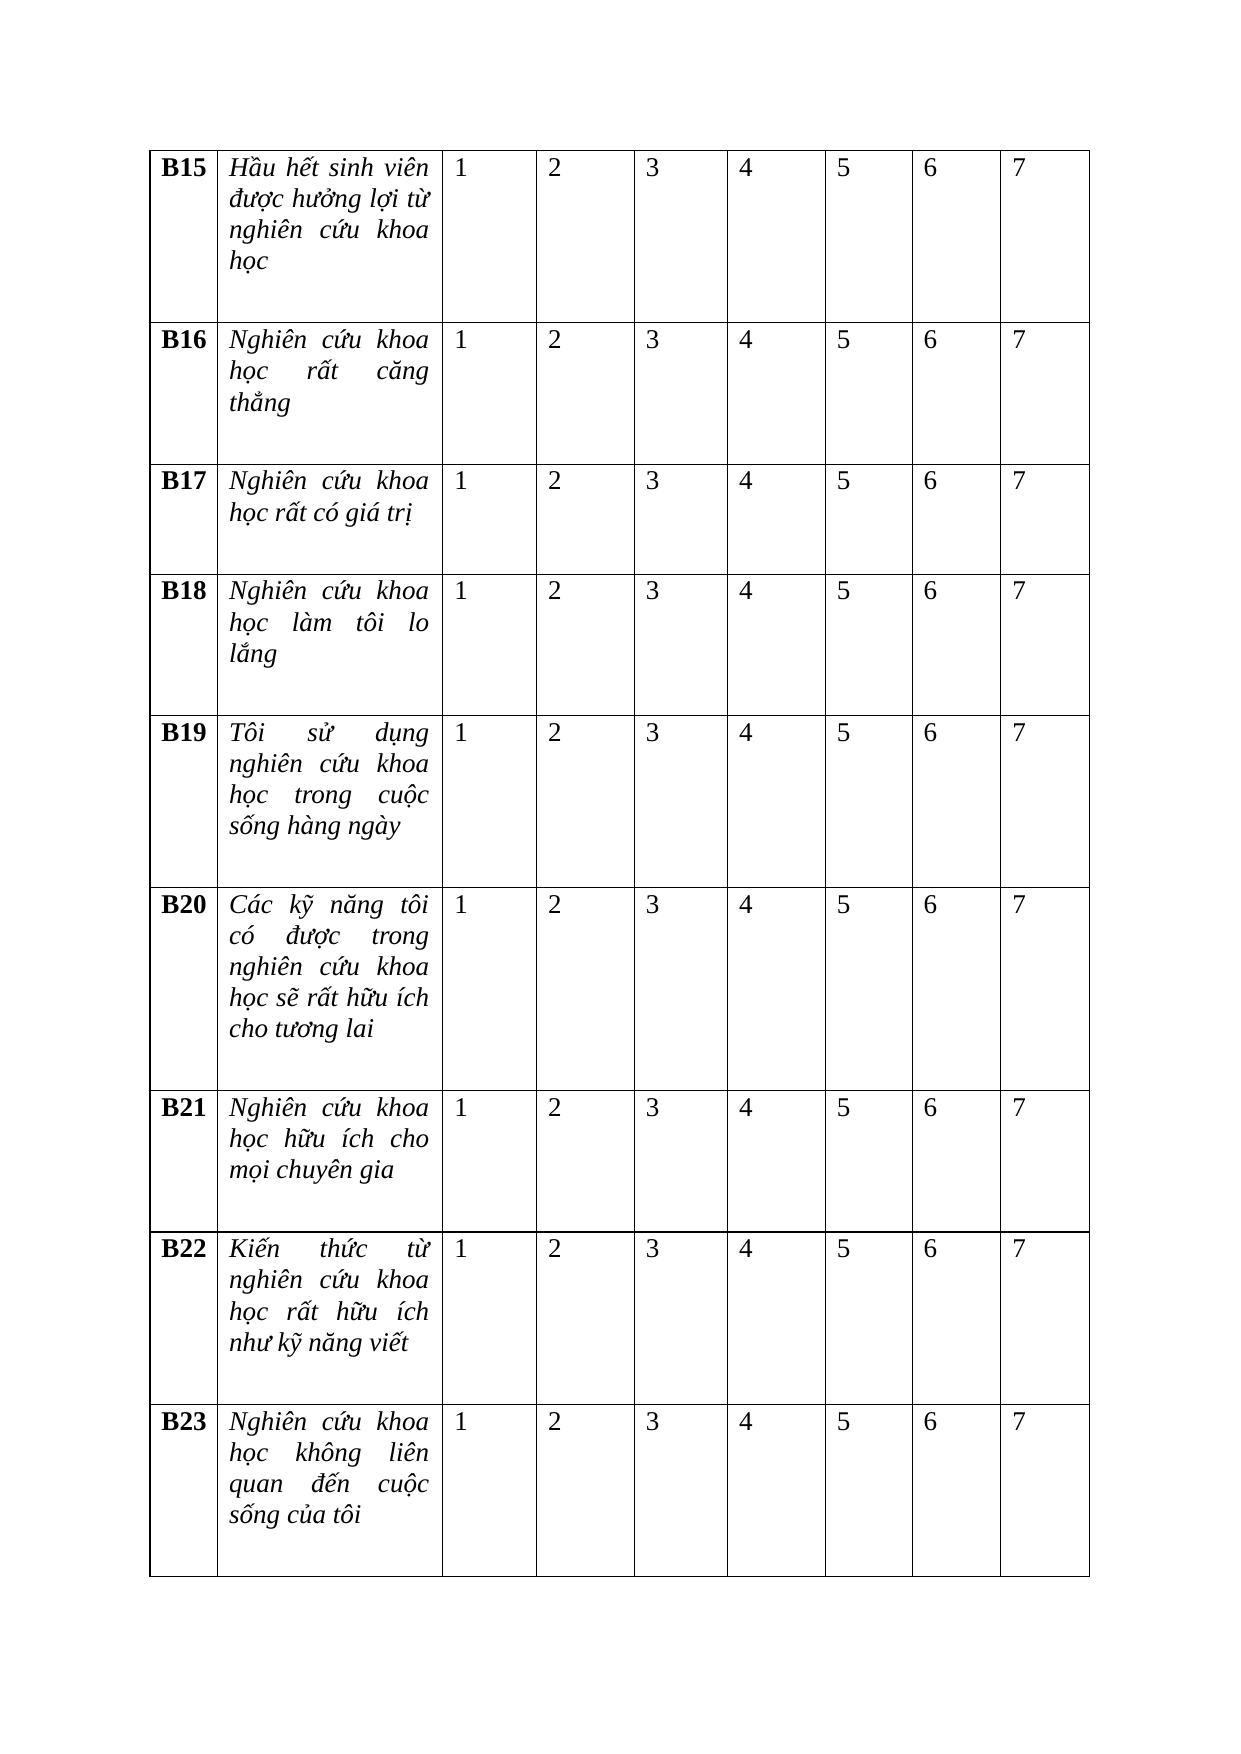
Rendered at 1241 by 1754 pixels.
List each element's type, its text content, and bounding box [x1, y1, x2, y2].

table_cell 3 [635, 1091, 727, 1231]
table_cell 5 [826, 888, 912, 1090]
table_cell 7 [1001, 1405, 1089, 1576]
table_cell 2 [537, 151, 634, 322]
table_cell 4 [728, 1091, 825, 1231]
table_cell 6 [913, 151, 1000, 322]
table_cell 3 [635, 465, 727, 573]
table_cell B19 [151, 716, 217, 887]
table_cell 7 [1001, 575, 1089, 714]
table_cell Tôi sử dụng nghiên cứu khoa học trong cuộc sống hàng ngày [218, 716, 442, 887]
table_cell 7 [1001, 151, 1089, 322]
table_cell B17 [151, 465, 217, 573]
table_cell 4 [728, 465, 825, 573]
table_cell Kiến thức từ nghiên cứu khoa học rất hữu ích như kỹ năng viết [218, 1233, 442, 1404]
table_cell 6 [913, 1405, 1000, 1576]
table_cell 6 [913, 888, 1000, 1090]
table_cell 3 [635, 575, 727, 714]
table_cell 4 [728, 151, 825, 322]
table_cell 2 [537, 465, 634, 573]
table_cell 4 [728, 323, 825, 463]
table_cell 2 [537, 1405, 634, 1576]
table_cell Nghiên cứu khoa học làm tôi lo lắng [218, 575, 442, 714]
table_cell 6 [913, 1233, 1000, 1404]
table_cell Các kỹ năng tôi có được trong nghiên cứu khoa học sẽ rất hữu ích cho tương lai [218, 888, 442, 1090]
table_cell 1 [443, 465, 536, 573]
table_cell 2 [537, 323, 634, 463]
table_cell B23 [151, 1405, 217, 1576]
table_cell 2 [537, 1233, 634, 1404]
table_cell B18 [151, 575, 217, 714]
table_cell 1 [443, 716, 536, 887]
table_cell 5 [826, 716, 912, 887]
table_cell 2 [537, 1091, 634, 1231]
table_cell 2 [537, 716, 634, 887]
table_cell 5 [826, 1233, 912, 1404]
table_cell 4 [728, 575, 825, 714]
table_cell Nghiên cứu khoa học rất có giá trị [218, 465, 442, 573]
table_cell 6 [913, 1091, 1000, 1231]
table_cell 1 [443, 151, 536, 322]
table_cell 7 [1001, 323, 1089, 463]
table_cell 3 [635, 1405, 727, 1576]
table_cell 4 [728, 888, 825, 1090]
table_cell Nghiên cứu khoa học rất căng thẳng [218, 323, 442, 463]
table_cell 1 [443, 888, 536, 1090]
table_cell 6 [913, 575, 1000, 714]
table_cell 4 [728, 716, 825, 887]
table_cell 6 [913, 323, 1000, 463]
table_cell 5 [826, 151, 912, 322]
table_cell 3 [635, 323, 727, 463]
table_cell 3 [635, 1233, 727, 1404]
table_cell 7 [1001, 888, 1089, 1090]
table_cell 6 [913, 716, 1000, 887]
table_cell 7 [1001, 1233, 1089, 1404]
table_cell 3 [635, 716, 727, 887]
table_cell 7 [1001, 465, 1089, 573]
table_cell B20 [151, 888, 217, 1090]
table_cell B22 [151, 1233, 217, 1404]
table_cell Hầu hết sinh viên được hưởng lợi từ nghiên cứu khoa học [218, 151, 442, 322]
table_cell 2 [537, 575, 634, 714]
table_cell 5 [826, 575, 912, 714]
table_cell 5 [826, 1405, 912, 1576]
table_cell 1 [443, 1405, 536, 1576]
table_cell B16 [151, 323, 217, 463]
table_cell B15 [151, 151, 217, 322]
table_cell 3 [635, 151, 727, 322]
table_cell 4 [728, 1233, 825, 1404]
table_cell 7 [1001, 716, 1089, 887]
table_cell 5 [826, 1091, 912, 1231]
table_cell 6 [913, 465, 1000, 573]
table_cell 5 [826, 465, 912, 573]
table_cell Nghiên cứu khoa học hữu ích cho mọi chuyên gia [218, 1091, 442, 1231]
table_cell 2 [537, 888, 634, 1090]
table_cell B21 [151, 1091, 217, 1231]
table_cell 4 [728, 1405, 825, 1576]
table_cell 1 [443, 1091, 536, 1231]
table_cell 5 [826, 323, 912, 463]
table_cell 1 [443, 323, 536, 463]
table_cell 7 [1001, 1091, 1089, 1231]
table_cell 3 [635, 888, 727, 1090]
table_cell 1 [443, 575, 536, 714]
table_cell Nghiên cứu khoa học không liên quan đến cuộc sống của tôi [218, 1405, 442, 1576]
table_cell 1 [443, 1233, 536, 1404]
